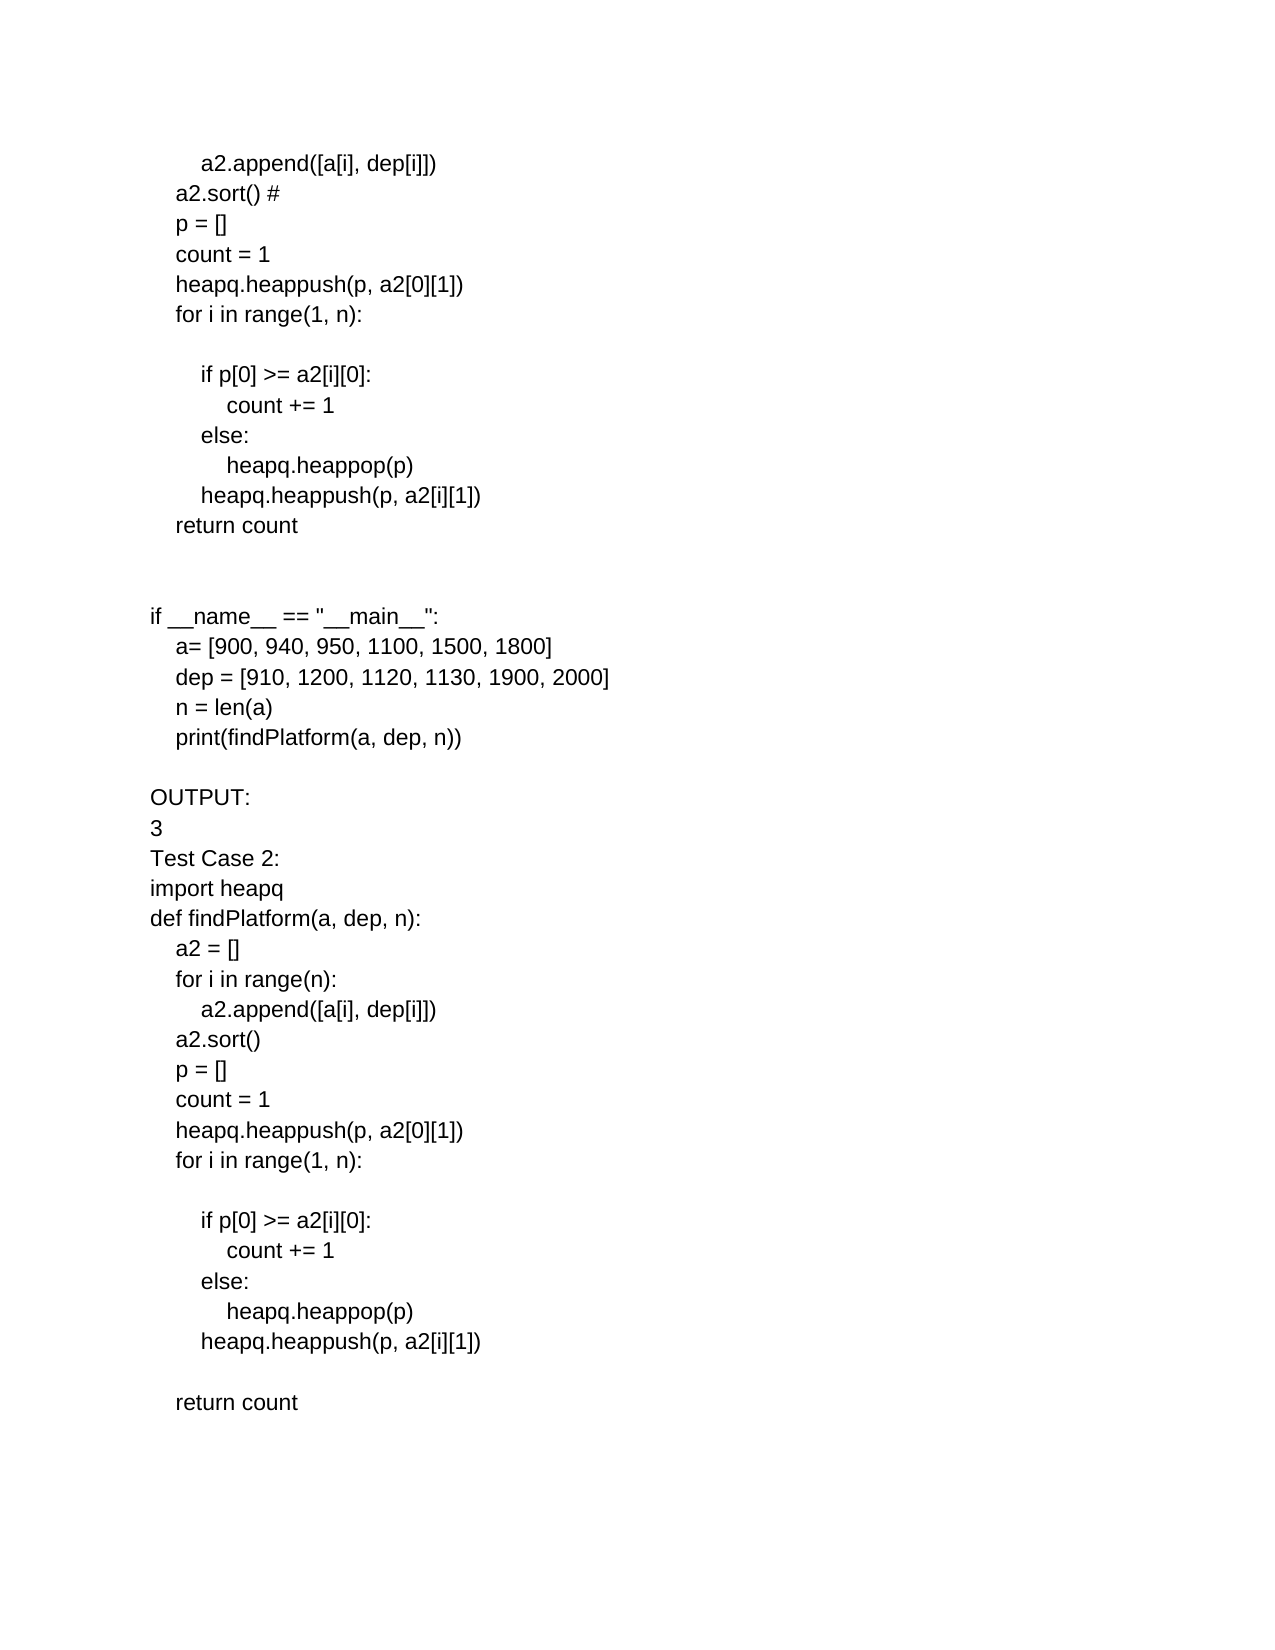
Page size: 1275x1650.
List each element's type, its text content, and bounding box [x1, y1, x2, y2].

text if p[0] >= a2[i][0]: [150, 361, 1125, 388]
text heapq.heappush(p, a2[0][1]) [150, 1117, 1125, 1143]
text count += 1 [150, 1237, 1125, 1264]
text heapq.heappush(p, a2[0][1]) [150, 271, 1125, 297]
text for i in range(1, n): [150, 301, 1125, 327]
text count = 1 [150, 241, 1125, 267]
text a2.append([a[i], dep[i]]) [150, 150, 1125, 176]
text if p[0] >= a2[i][0]: [150, 1207, 1125, 1234]
text n = len(a) [150, 694, 1125, 720]
text count += 1 [150, 392, 1125, 418]
text a= [900, 940, 950, 1100, 1500, 1800] [150, 633, 1125, 660]
text count = 1 [150, 1086, 1125, 1113]
text heapq.heappush(p, a2[i][1]) [150, 1328, 1125, 1354]
text def findPlatform(a, dep, n): [150, 905, 1125, 932]
text heapq.heappush(p, a2[i][1]) [150, 482, 1125, 509]
text p = [] [150, 1056, 1125, 1083]
text for i in range(1, n): [150, 1147, 1125, 1173]
text heapq.heappop(p) [150, 452, 1125, 478]
text dep = [910, 1200, 1120, 1130, 1900, 2000] [150, 663, 1125, 690]
text a2.sort() [150, 1026, 1125, 1052]
text OUTPUT: [150, 784, 1125, 811]
text else: [150, 1268, 1125, 1294]
text return count [150, 512, 1125, 539]
text print(findPlatform(a, dep, n)) [150, 724, 1125, 750]
text 3 [150, 814, 1125, 841]
text import heapq [150, 875, 1125, 901]
text a2.sort() # [150, 180, 1125, 207]
text a2 = [] [150, 935, 1125, 962]
text for i in range(n): [150, 966, 1125, 992]
text heapq.heappop(p) [150, 1298, 1125, 1324]
text else: [150, 422, 1125, 448]
text p = [] [150, 210, 1125, 237]
text Test Case 2: [150, 845, 1125, 871]
text a2.append([a[i], dep[i]]) [150, 996, 1125, 1022]
text return count [150, 1388, 1125, 1415]
text if __name__ == "__main__": [150, 603, 1125, 629]
